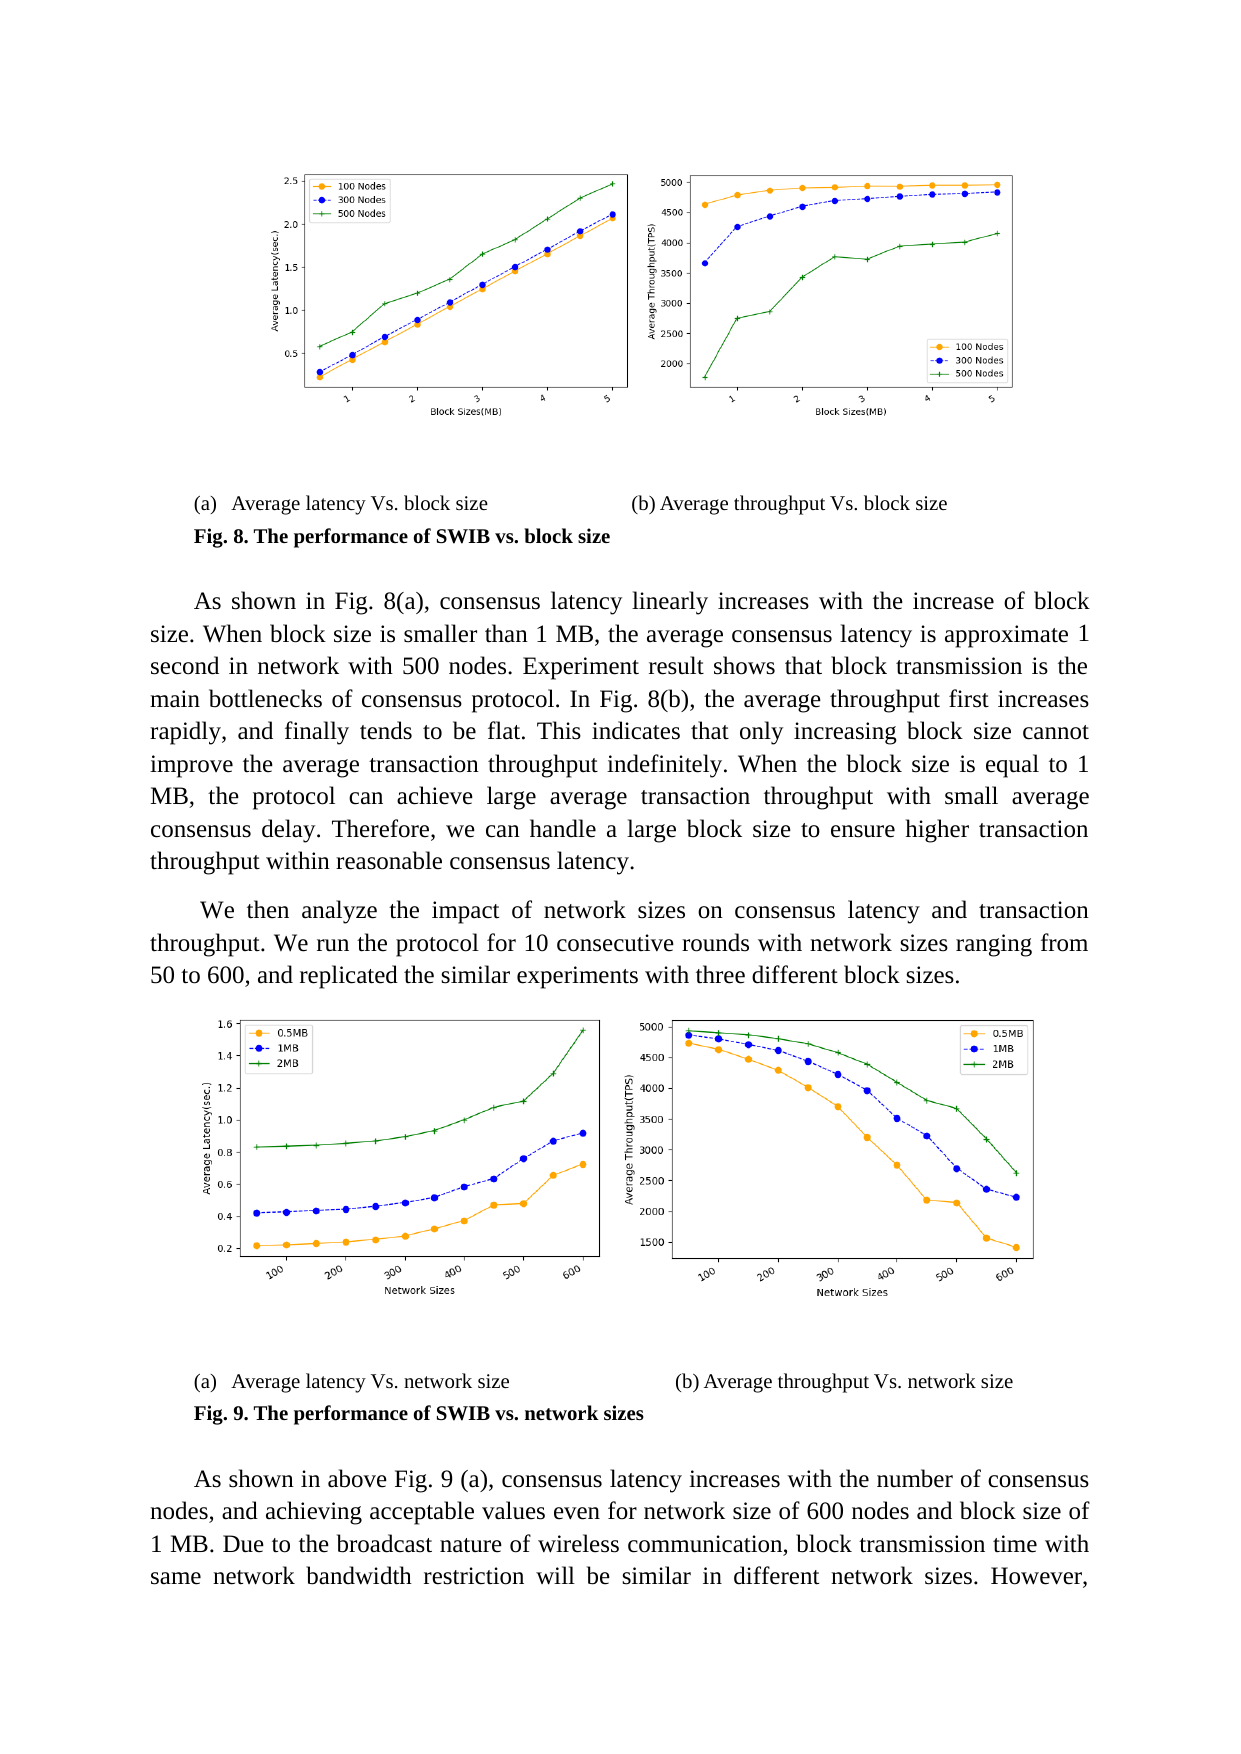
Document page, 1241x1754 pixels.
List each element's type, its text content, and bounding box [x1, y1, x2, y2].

text As shown in Fig. 8(a), consensus latency linearly increases with the increase of block size. When block size is smaller than 1 MB, the average consensus latency is approximate second in network with 500 nodes. Experiment result shows that block transmission is the main bottlenecks of consensus protocol. In Fig. 8(b), the average throughput first increases rapidly, and finally tends to be flat. This indicates that only increasing block size cannot improve the average transaction throughput indefinitely. When the block size is equal to 1 MB, the protocol can achieve large average transaction throughput with small average consensus delay. Therefore, we can handle a large block size to ensure higher transaction throughput within reasonable consensus latency. [150, 584, 1090, 877]
list Average latency Vs. block size (b) Average throughput Vs. block size [194, 487, 1090, 519]
picture [642, 164, 1022, 423]
list Average latency Vs. network size (b) Average throughput Vs. network size [194, 1364, 1090, 1397]
picture [193, 1007, 612, 1306]
text We then analyze the impact of network sizes on consensus latency and transaction throughput. We run the protocol for 10 consecutive rounds with network sizes ranging from 50 to 600, and replicated the similar experiments with three different block sizes. [150, 893, 1090, 991]
picture [617, 1007, 1044, 1306]
text Fig. 9. The performance of SWIB vs. network sizes [150, 1397, 1090, 1429]
text Fig. 8. The performance of SWIB vs. block size [150, 519, 1090, 552]
picture [262, 162, 638, 423]
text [150, 1462, 1090, 1592]
